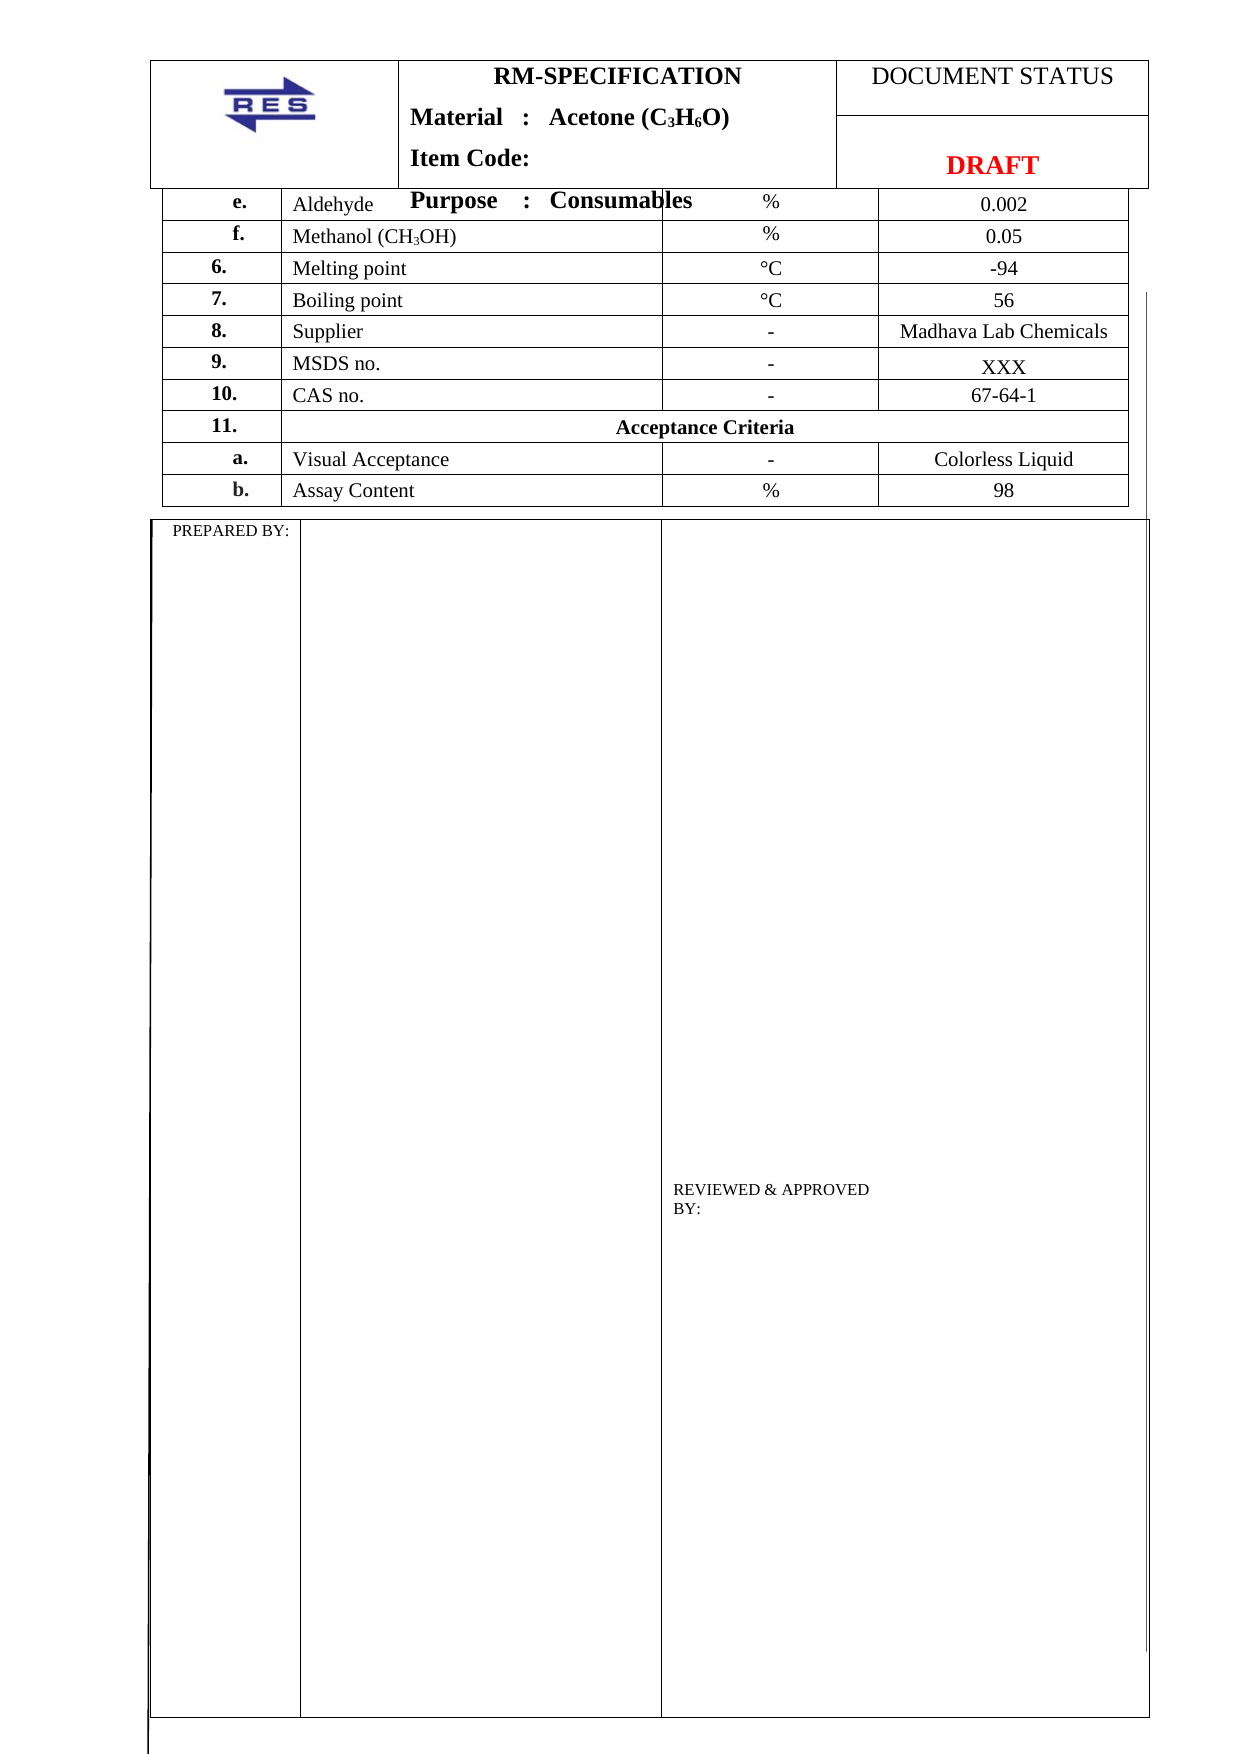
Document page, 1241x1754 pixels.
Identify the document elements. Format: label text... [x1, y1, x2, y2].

table_cell Melting point [282, 253, 662, 283]
table_cell [163, 411, 281, 442]
table_cell [163, 348, 281, 379]
table_cell [163, 221, 281, 252]
table_cell % [663, 189, 878, 220]
table_cell Visual Acceptance [282, 443, 662, 474]
table_cell [163, 443, 281, 474]
table_cell Madhava Lab Chemicals [879, 316, 1128, 347]
table_cell Colorless Liquid [879, 443, 1128, 474]
table_cell - [663, 443, 878, 474]
table_cell 67-64-1 [879, 380, 1128, 410]
table_cell Methanol (CH3OH) [282, 221, 662, 252]
table_cell MSDS no. [282, 348, 662, 379]
table_cell % [663, 475, 878, 506]
table_cell - [663, 348, 878, 379]
table_cell Aldehyde [282, 189, 662, 220]
table_cell -94 [879, 253, 1128, 283]
table_cell °C [663, 253, 878, 283]
table_cell 0.05 [879, 221, 1128, 252]
table_cell [163, 316, 281, 347]
table_cell Assay Content [282, 475, 662, 506]
table_cell [163, 380, 281, 410]
table_cell 56 [879, 284, 1128, 315]
table_cell CAS no. [282, 380, 662, 410]
table_cell - [663, 316, 878, 347]
table_cell [163, 284, 281, 315]
table_cell °C [663, 284, 878, 315]
table_cell 0.002 [879, 189, 1128, 220]
table_cell Acceptance Criteria [282, 411, 1128, 442]
picture [208, 63, 332, 145]
table_cell [163, 475, 281, 506]
table_cell [163, 189, 281, 220]
table_cell Supplier [282, 316, 662, 347]
table_cell Boiling point [282, 284, 662, 315]
table_cell % [663, 221, 878, 252]
table_cell [163, 253, 281, 283]
table_cell 98 [879, 475, 1128, 506]
table_cell XXX [879, 348, 1128, 379]
table_cell - [663, 380, 878, 410]
